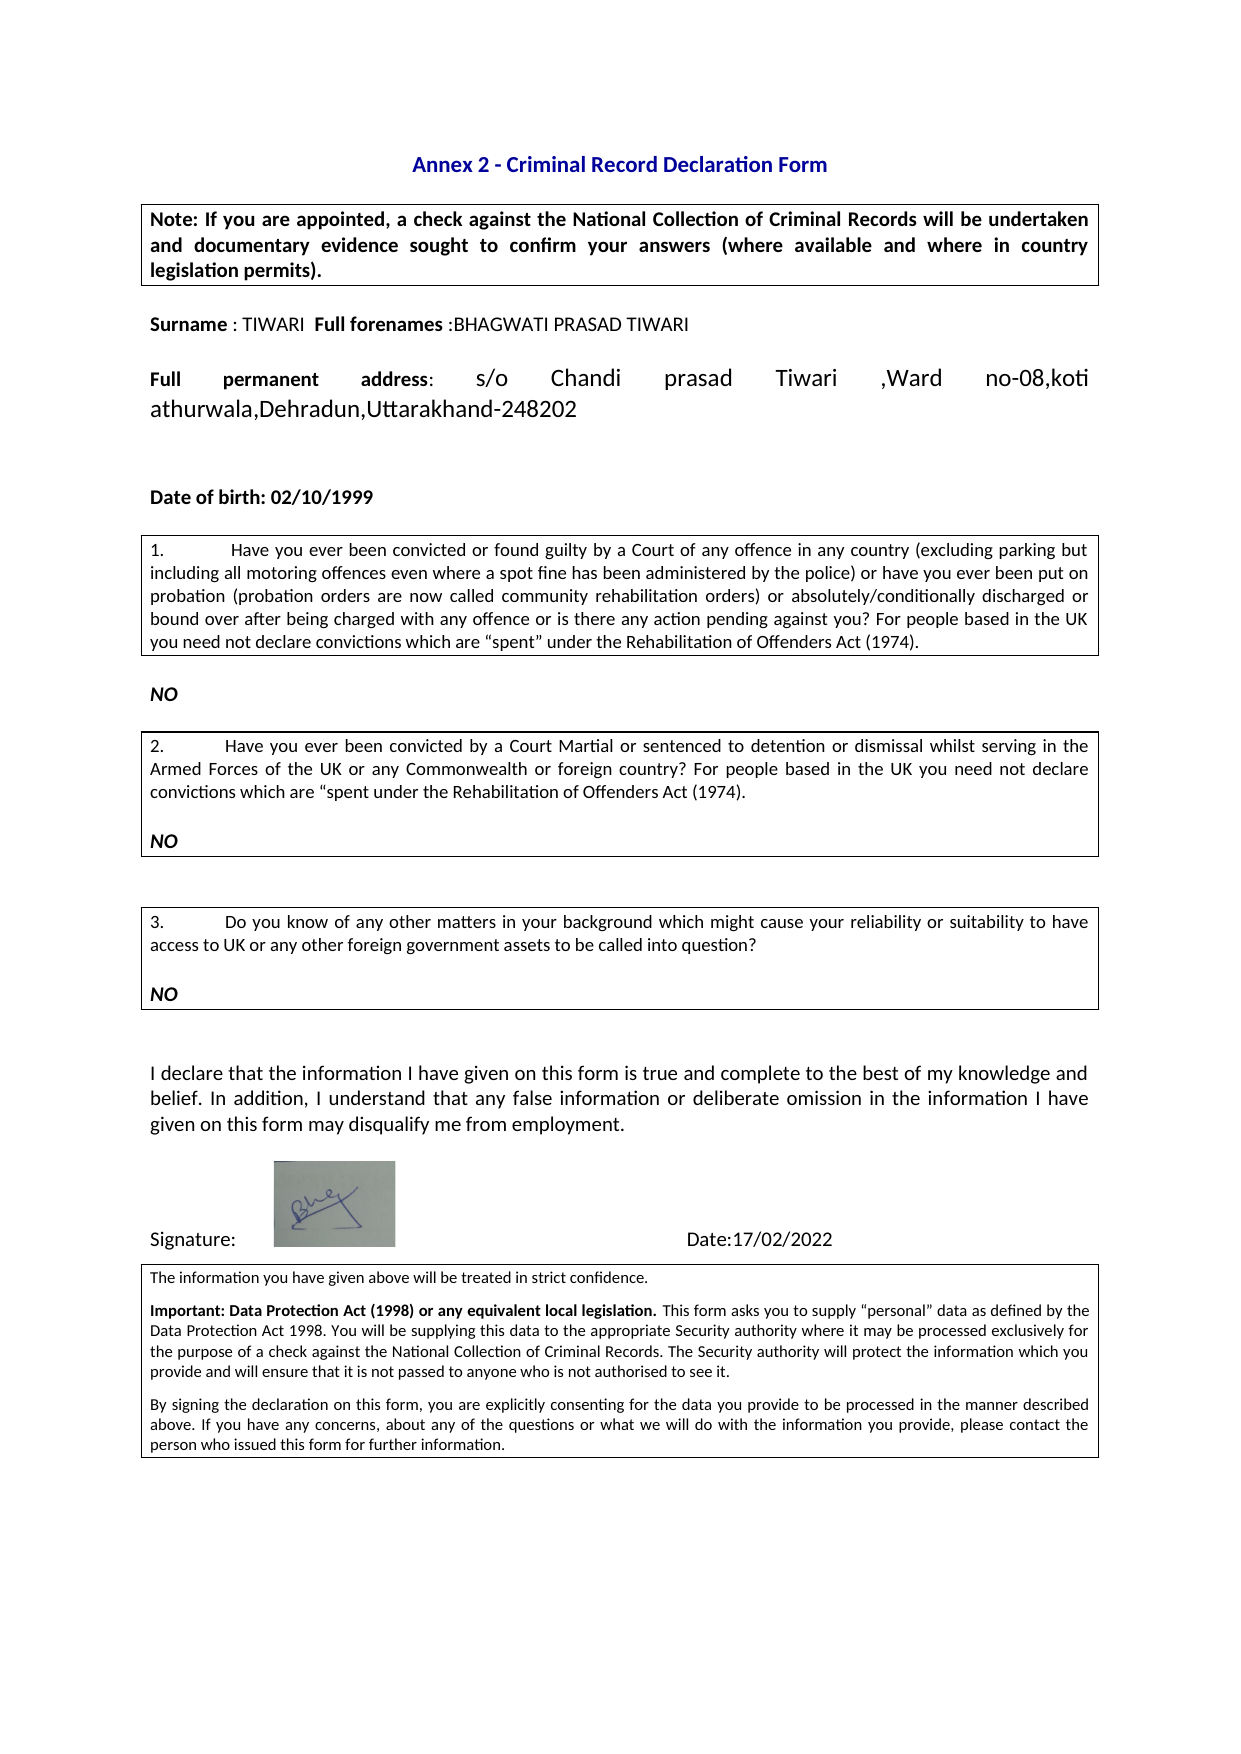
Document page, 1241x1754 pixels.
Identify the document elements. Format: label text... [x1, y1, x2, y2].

text NO [142, 978, 1098, 1009]
text Surname : TIWARI Full forenames :BHAGWATI PRASAD TIWARI [150, 311, 1090, 337]
text Date of birth: 02/10/1999 [150, 484, 1090, 510]
text Full permanent address: s/o Chandi prasad Tiwari ,Ward no-08,koti athurwala,Dehradun,Uttarakhand-248202 [150, 362, 1090, 423]
list Do you know of any other matters in your background which might cause your reliability or suitability to have access to UK or any other foreign government assets to be called into question? [142, 908, 1098, 956]
text Annex 2 - Criminal Record Declaration Form [150, 150, 1090, 178]
text I declare that the information I have given on this form is true and complete to the best of my knowledge and belief. In addition, I understand that any false information or deliberate omission in the information I have given on this form may disqualify me from employment. [150, 1060, 1090, 1136]
text NO [142, 825, 1098, 856]
text Important: Data Protection Act (1998) or any equivalent local legislation. This form asks you to supply “personal” data as defined by the Data Protection Act 1998. You will be supplying this data to the appropriate Security authority where it may be processed exclusively for the purpose of a check against the National Collection of Criminal Records. The Security authority will protect the information which you provide and will ensure that it is not passed to anyone who is not authorised to see it. [142, 1297, 1098, 1381]
list Have you ever been convicted by a Court Martial or sentenced to detention or dismissal whilst serving in the Armed Forces of the UK or any Commonwealth or foreign country? For people based in the UK you need not declare convictions which are “spent under the Rehabilitation of Offenders Act (1974). [142, 733, 1098, 803]
text The information you have given above will be treated in strict confidence. [142, 1265, 1098, 1288]
text NO [150, 681, 1090, 706]
list Have you ever been convicted or found guilty by a Court of any offence in any country (excluding parking but including all motoring offences even where a spot fine has been administered by the police) or have you ever been put on probation (probation orders are now called community rehabilitation orders) or absolutely/conditionally discharged or bound over after being charged with any offence or is there any action pending against you? For people based in the UK you need not declare convictions which are “spent” under the Rehabilitation of Offenders Act (1974). [142, 536, 1098, 655]
text By signing the declaration on this form, you are explicitly consenting for the data you provide to be processed in the manner described above. If you have any concerns, about any of the questions or what we will do with the information you provide, please contact the person who issued this form for further information. [142, 1391, 1098, 1457]
text Signature: Date:17/02/2022 [150, 1162, 1090, 1252]
text Note: If you are appointed, a check against the National Collection of Criminal Records will be undertaken and documentary evidence sought to confirm your answers (where available and where in country legislation permits). [142, 205, 1098, 285]
